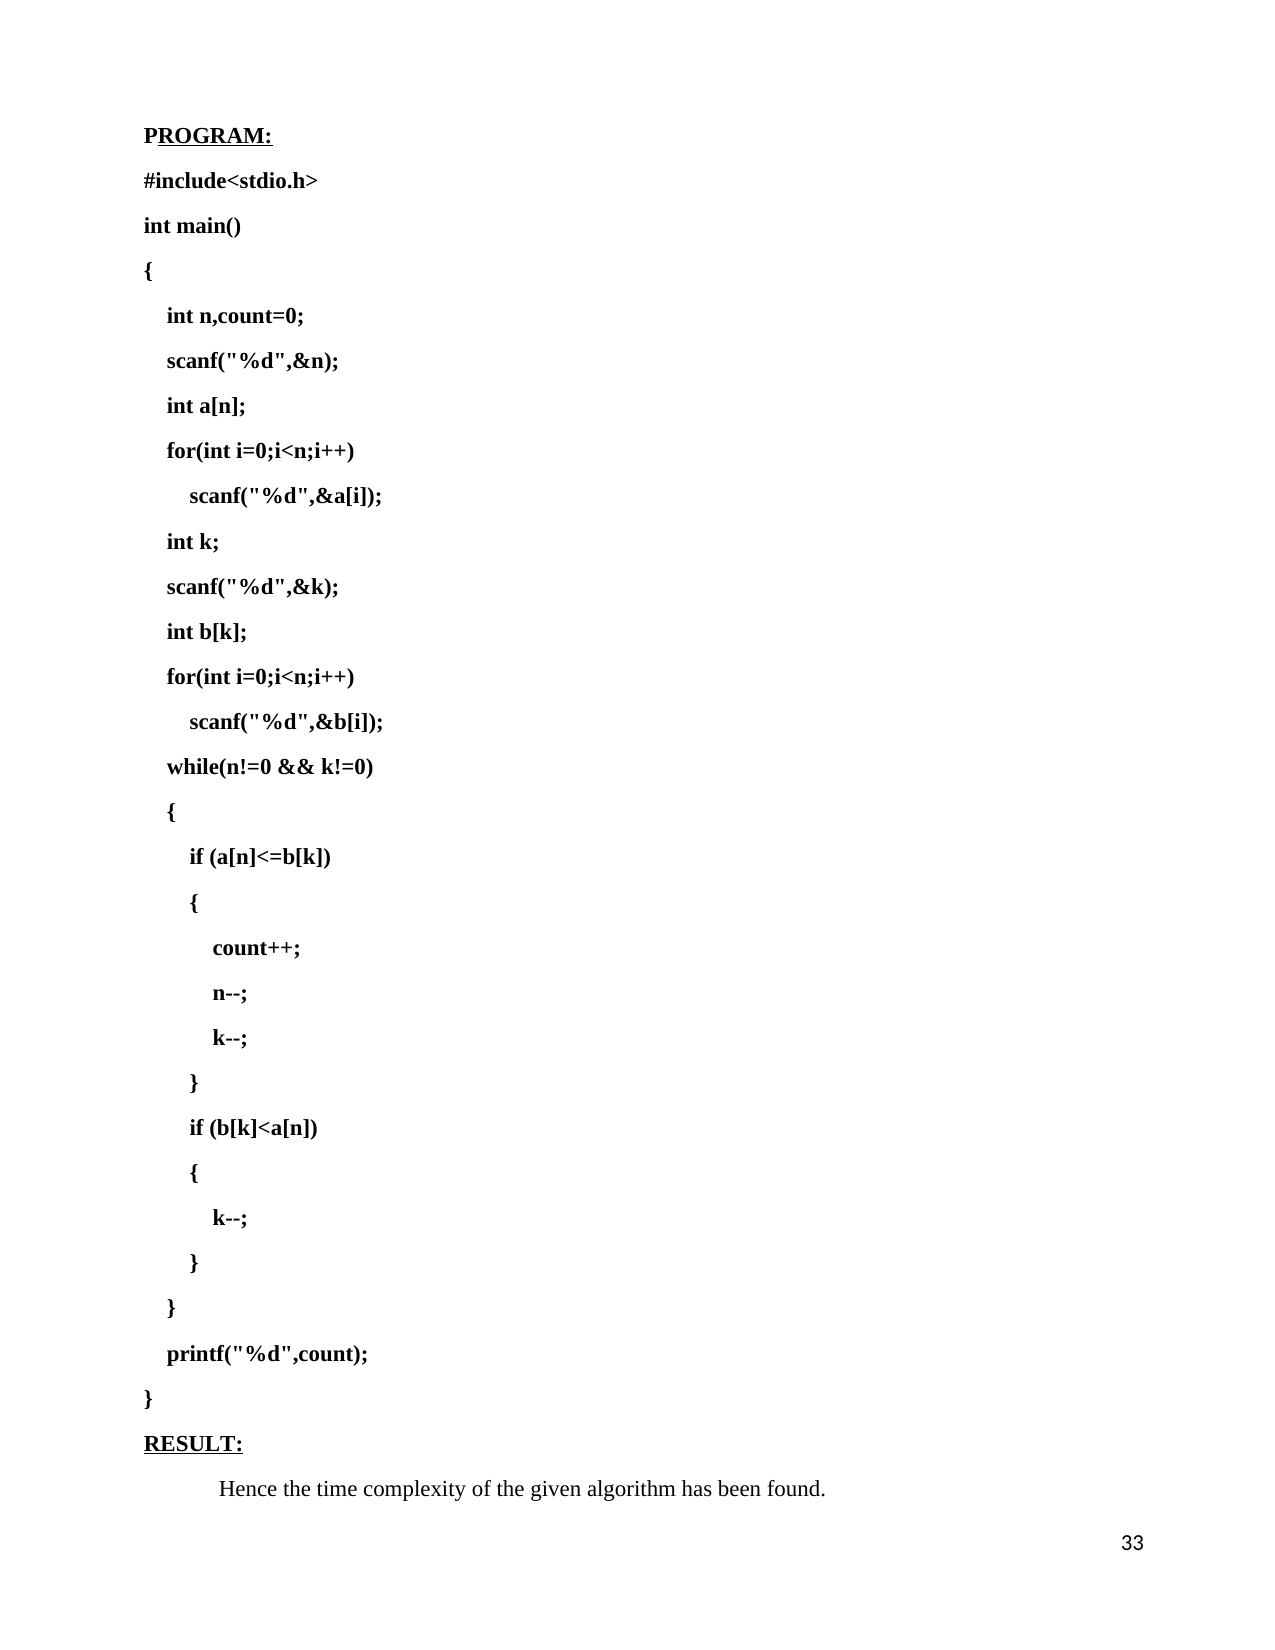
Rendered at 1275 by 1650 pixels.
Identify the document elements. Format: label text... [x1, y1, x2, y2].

text #include<stdio.h> [144, 167, 1144, 193]
text int k; [144, 528, 1144, 554]
text n--; [144, 979, 1144, 1005]
text while(n!=0 && k!=0) [144, 753, 1144, 779]
text RESULT: [144, 1430, 1144, 1456]
text k--; [144, 1024, 1144, 1050]
text } [144, 1069, 1144, 1095]
text int main() [144, 212, 1144, 238]
text } [144, 1294, 1144, 1321]
text scanf("%d",&b[i]); [144, 708, 1144, 734]
text scanf("%d",&n); [144, 347, 1144, 374]
text { [144, 1159, 1144, 1186]
text printf("%d",count); [144, 1339, 1144, 1366]
text Hence the time complexity of the given algorithm has been found. [144, 1475, 1144, 1501]
text int b[k]; [144, 618, 1144, 644]
text { [144, 888, 1144, 915]
text scanf("%d",&k); [144, 573, 1144, 599]
text scanf("%d",&a[i]); [144, 483, 1144, 509]
text } [144, 1385, 1144, 1411]
text for(int i=0;i<n;i++) [144, 663, 1144, 689]
text if (b[k]<a[n]) [144, 1114, 1144, 1140]
text int n,count=0; [144, 302, 1144, 328]
text { [144, 257, 1144, 283]
text k--; [144, 1204, 1144, 1231]
text } [144, 1249, 1144, 1276]
text PROGRAM: [144, 122, 1144, 148]
text int a[n]; [144, 392, 1144, 419]
text count++; [144, 934, 1144, 960]
text for(int i=0;i<n;i++) [144, 437, 1144, 464]
text { [144, 798, 1144, 825]
text if (a[n]<=b[k]) [144, 843, 1144, 870]
